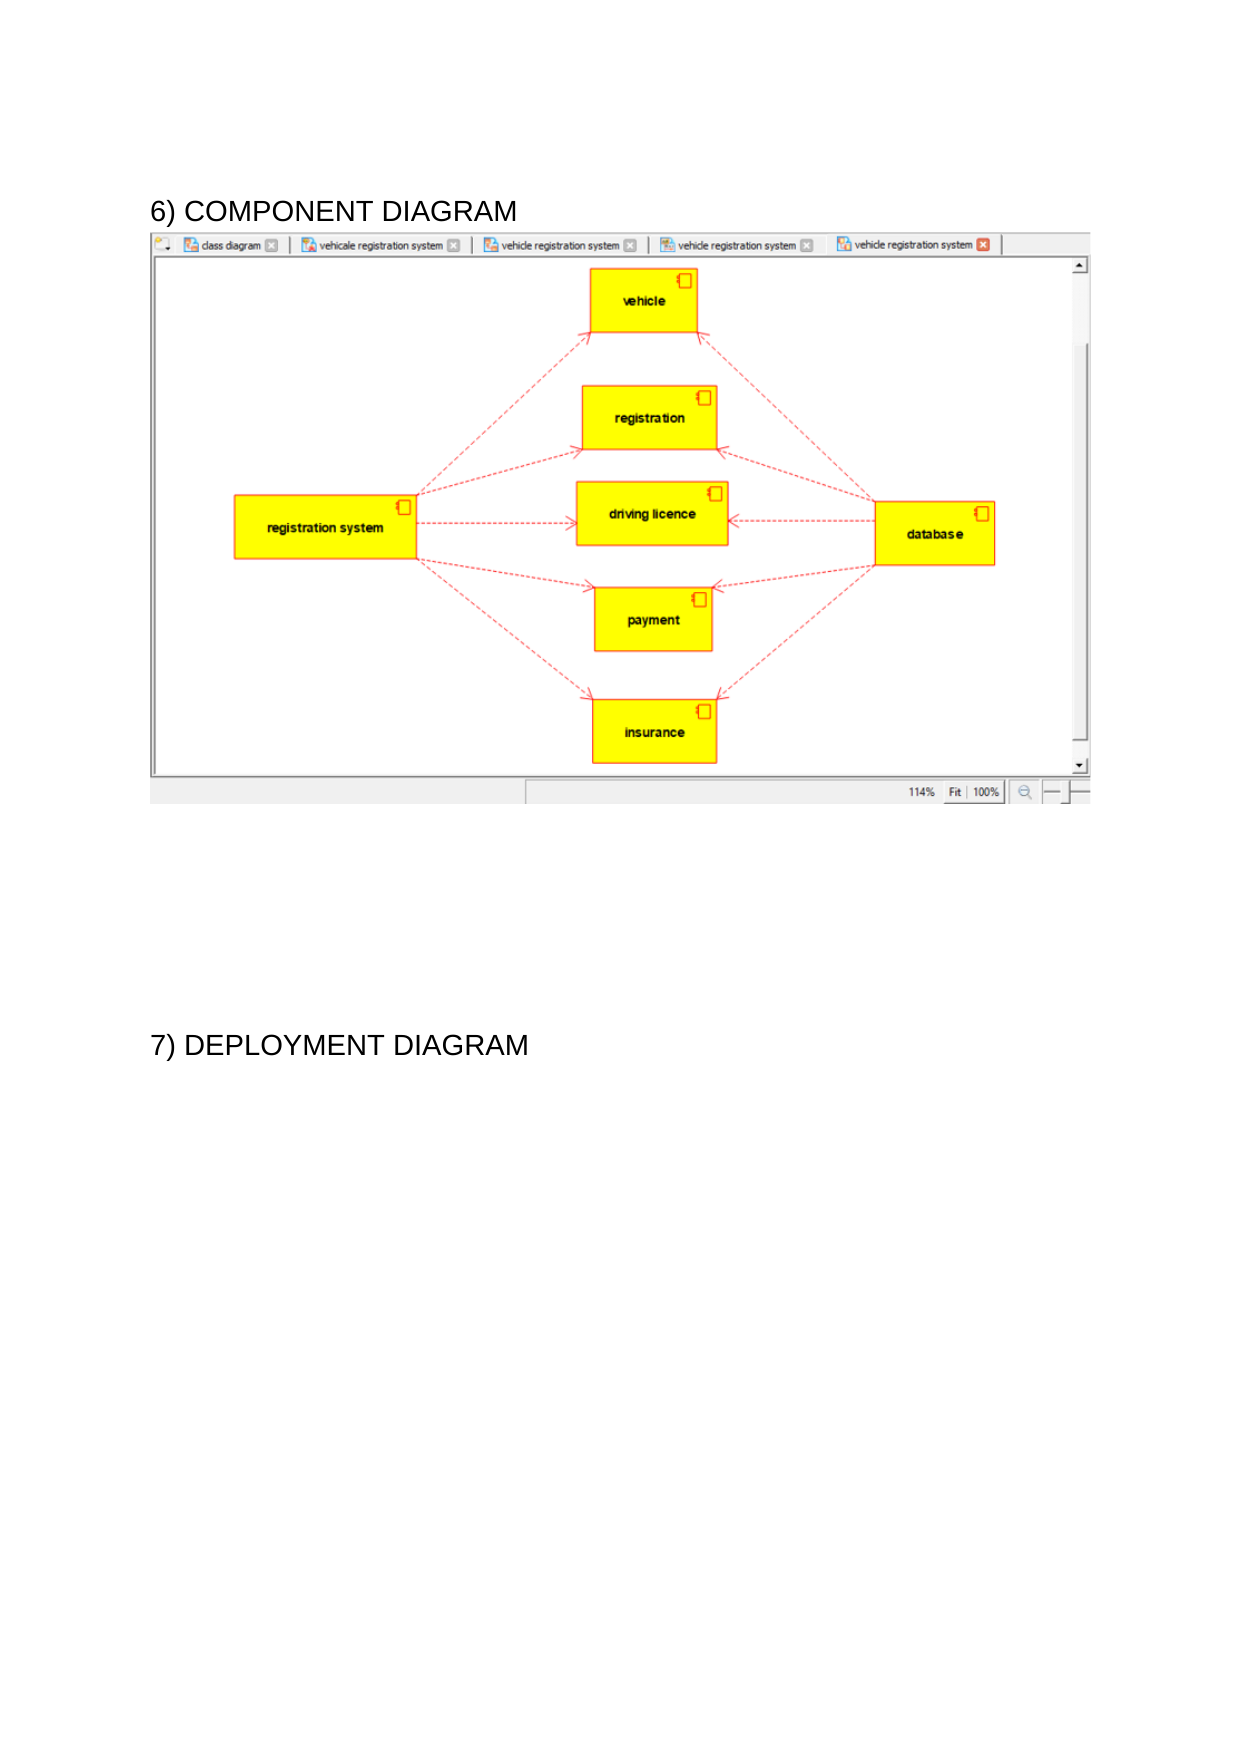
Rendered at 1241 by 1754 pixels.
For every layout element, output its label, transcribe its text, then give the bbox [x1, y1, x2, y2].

text 7) DEPLOYMENT DIAGRAM [150, 1028, 1090, 1062]
text 6) COMPONENT DIAGRAM [150, 194, 1090, 228]
picture [150, 232, 1091, 804]
